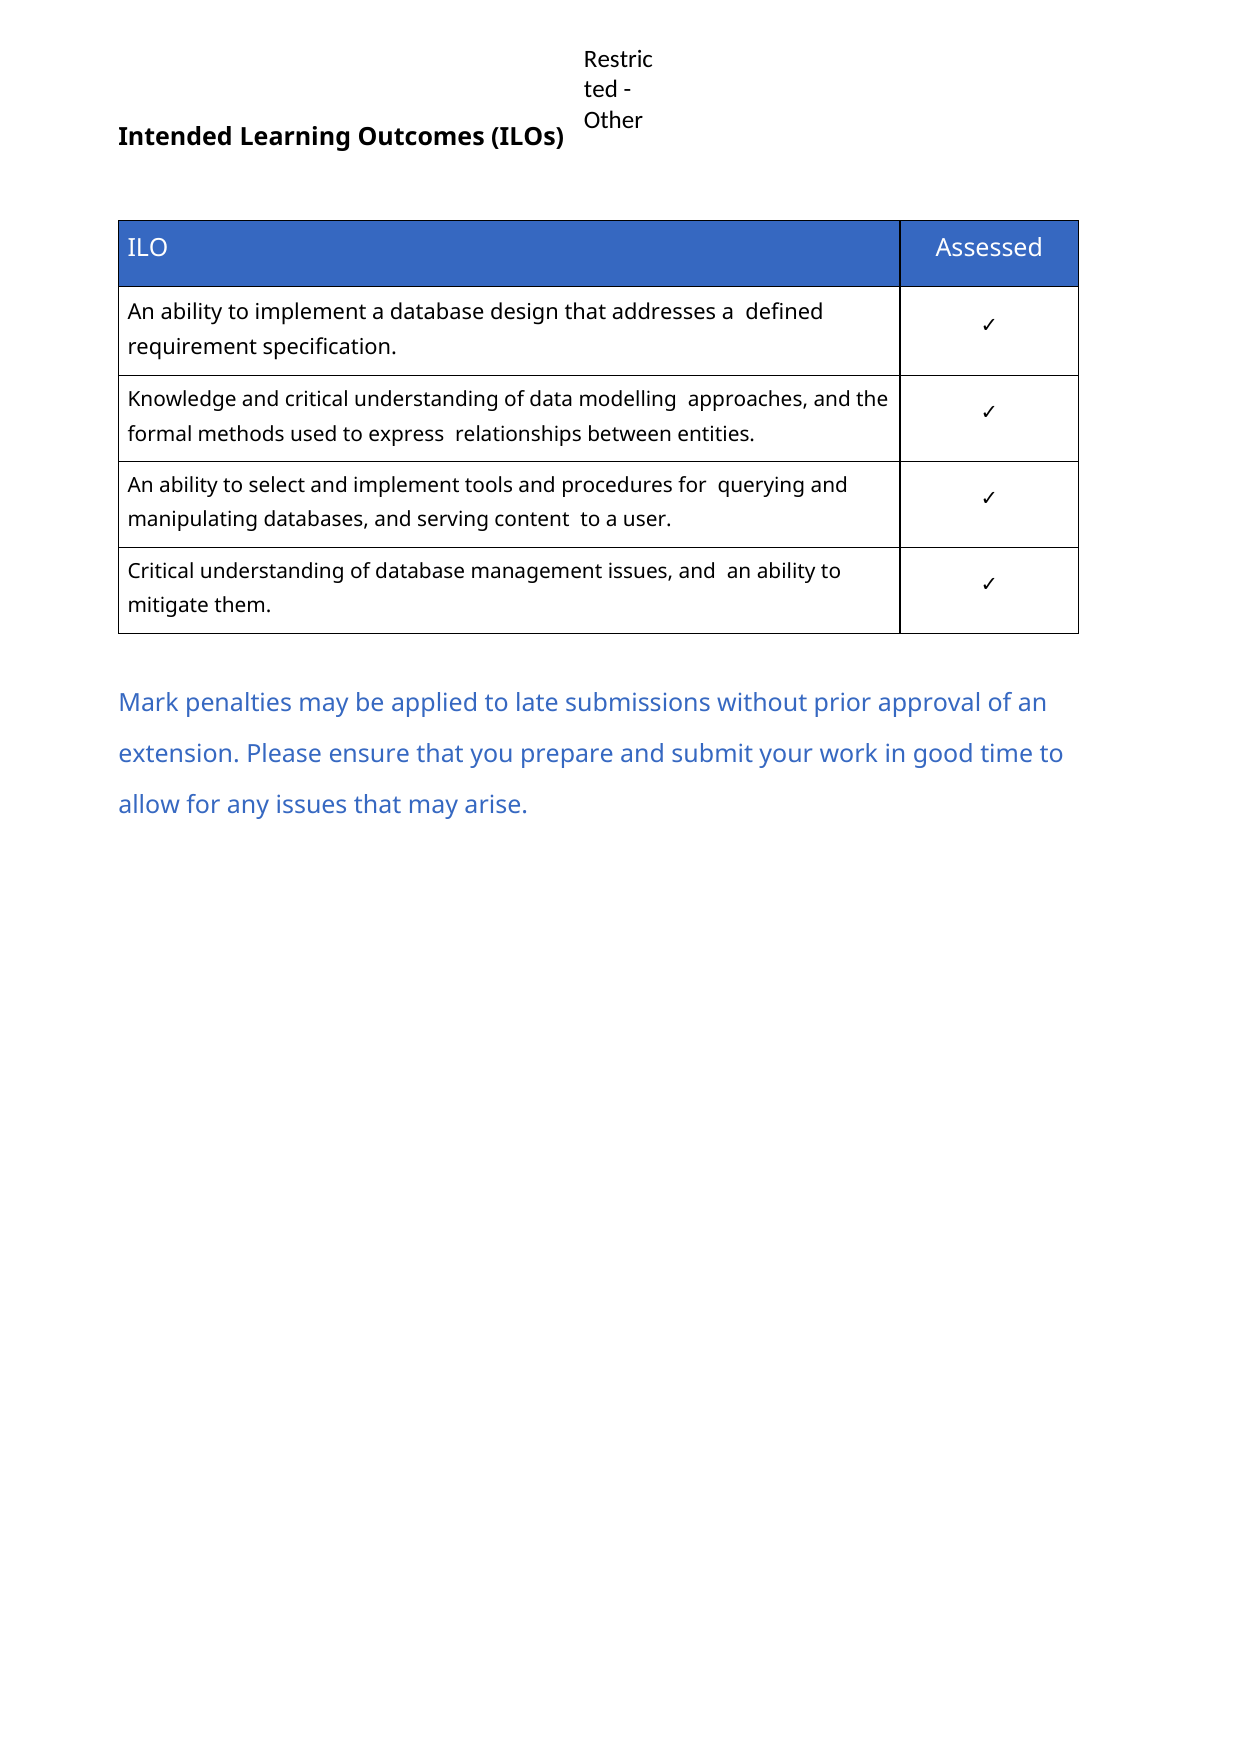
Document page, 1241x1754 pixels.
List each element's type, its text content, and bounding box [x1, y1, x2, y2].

text Mark penalties may be applied to late submissions without prior approval of an extension. Please ensure that you prepare and submit your work in good time to allow for any issues that may arise. [118, 685, 1078, 821]
table_cell ✓ [901, 376, 1078, 461]
table_header ILO [119, 221, 899, 286]
table_cell ✓ [901, 287, 1078, 375]
table_cell Knowledge and critical understanding of data modelling approaches, and the formal methods used to express relationships between entities. [119, 376, 899, 461]
table_cell ✓ [901, 462, 1078, 547]
table_cell An ability to select and implement tools and procedures for querying and manipulating databases, and serving content to a user. [119, 462, 899, 547]
table_cell Critical understanding of database management issues, and an ability to mitigate them. [119, 548, 899, 633]
table_header Assessed [901, 221, 1078, 286]
table_cell ✓ [901, 548, 1078, 633]
table_cell An ability to implement a database design that addresses a defined requirement specification. [119, 287, 899, 375]
text Intended Learning Outcomes (ILOs) [118, 118, 1078, 152]
